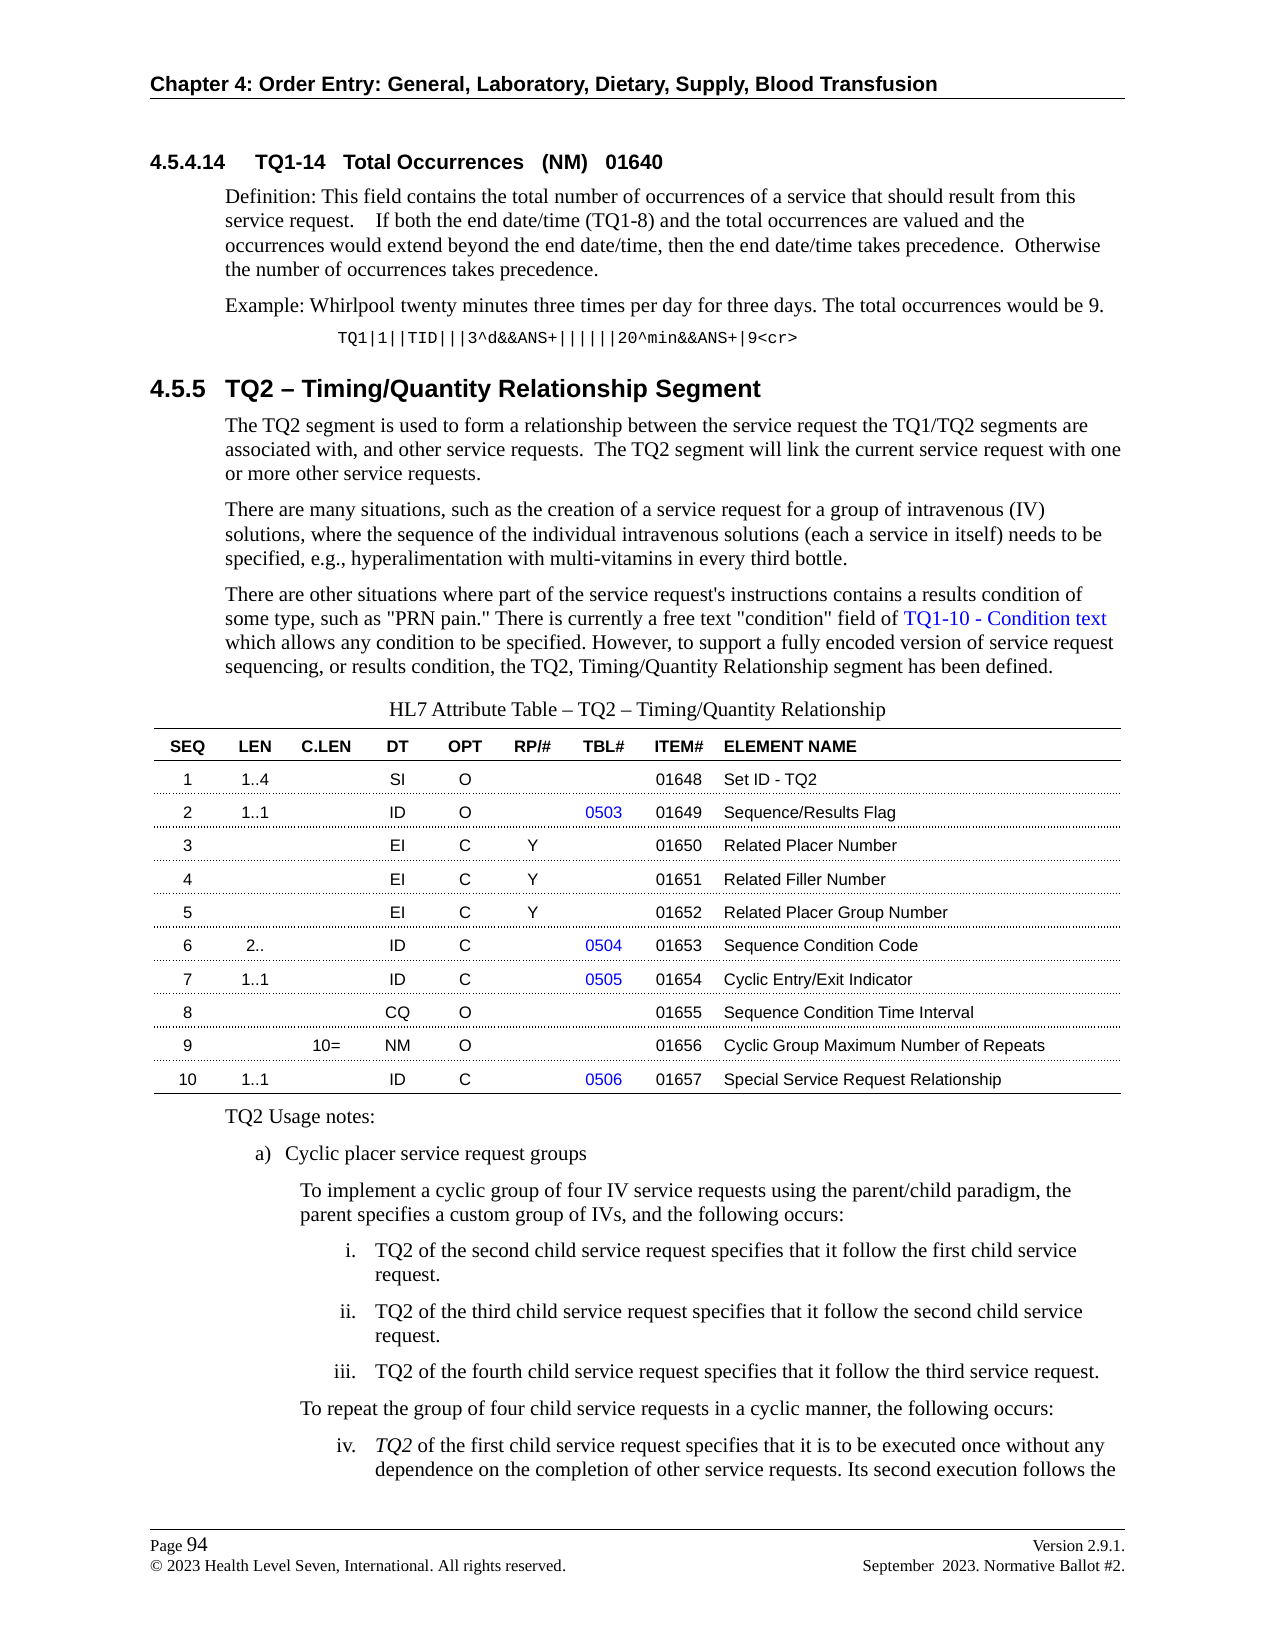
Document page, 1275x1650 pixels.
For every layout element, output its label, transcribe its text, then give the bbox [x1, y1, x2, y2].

text Definition: This field contains the total number of occurrences of a service that should result from this service request. If both the end date/time (TQ1-8) and the total occurrences are valued and the occurrences would extend beyond the end date/time, then the end date/time takes precedence. Otherwise the number of occurrences takes precedence. [225, 184, 1125, 281]
subtitle TQ1-14 Total Occurrences (NM) 01640 [150, 150, 1125, 174]
text HL7 Attribute Table – TQ2 – Timing/Quantity Relationship [150, 697, 1125, 721]
text To implement a cyclic group of four IV service requests using the parent/child paradigm, the parent specifies a custom group of IVs, and the following occurs: [300, 1178, 1125, 1226]
text To repeat the group of four child service requests in a cyclic manner, the following occurs: [300, 1396, 1125, 1420]
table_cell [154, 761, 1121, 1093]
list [356, 1433, 1125, 1481]
text TQ1|1||TID|||3^d&&ANS+||||||20^min&&ANS+|9<cr> [337, 330, 1125, 348]
list TQ2 of the second child service request specifies that it follow the first child service request. [356, 1238, 1125, 1286]
list TQ2 of the third child service request specifies that it follow the second child service request. [356, 1299, 1125, 1347]
list TQ2 of the fourth child service request specifies that it follow the third service request. [356, 1359, 1125, 1383]
text TQ2 Usage notes: [225, 1104, 1125, 1128]
text There are other situations where part of the service request's instructions contains a results condition of some type, such as "PRN pain." There is currently a free text "condition" field of TQ1-10 - Condition text which allows any condition to be specified. However, to support a fully encoded version of service request sequencing, or results condition, the TQ2, Timing/Quantity Relationship segment has been defined. [225, 582, 1125, 678]
text The TQ2 segment is used to form a relationship between the service request the TQ1/TQ2 segments are associated with, and other service requests. The TQ2 segment will link the current service request with one or more other service requests. [225, 413, 1125, 485]
text There are many situations, such as the creation of a service request for a group of intravenous (IV) solutions, where the sequence of the individual intravenous solutions (each a service in itself) needs to be specified, e.g., hyperalimentation with multi-vitamins in every third bottle. [225, 497, 1125, 569]
list Cyclic placer service request groups [255, 1141, 1125, 1165]
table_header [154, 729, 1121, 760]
text Example: Whirlpool twenty minutes three times per day for three days. The total occurrences would be 9. [225, 293, 1125, 317]
subtitle TQ2 – Timing/Quantity Relationship Segment [150, 373, 1125, 402]
